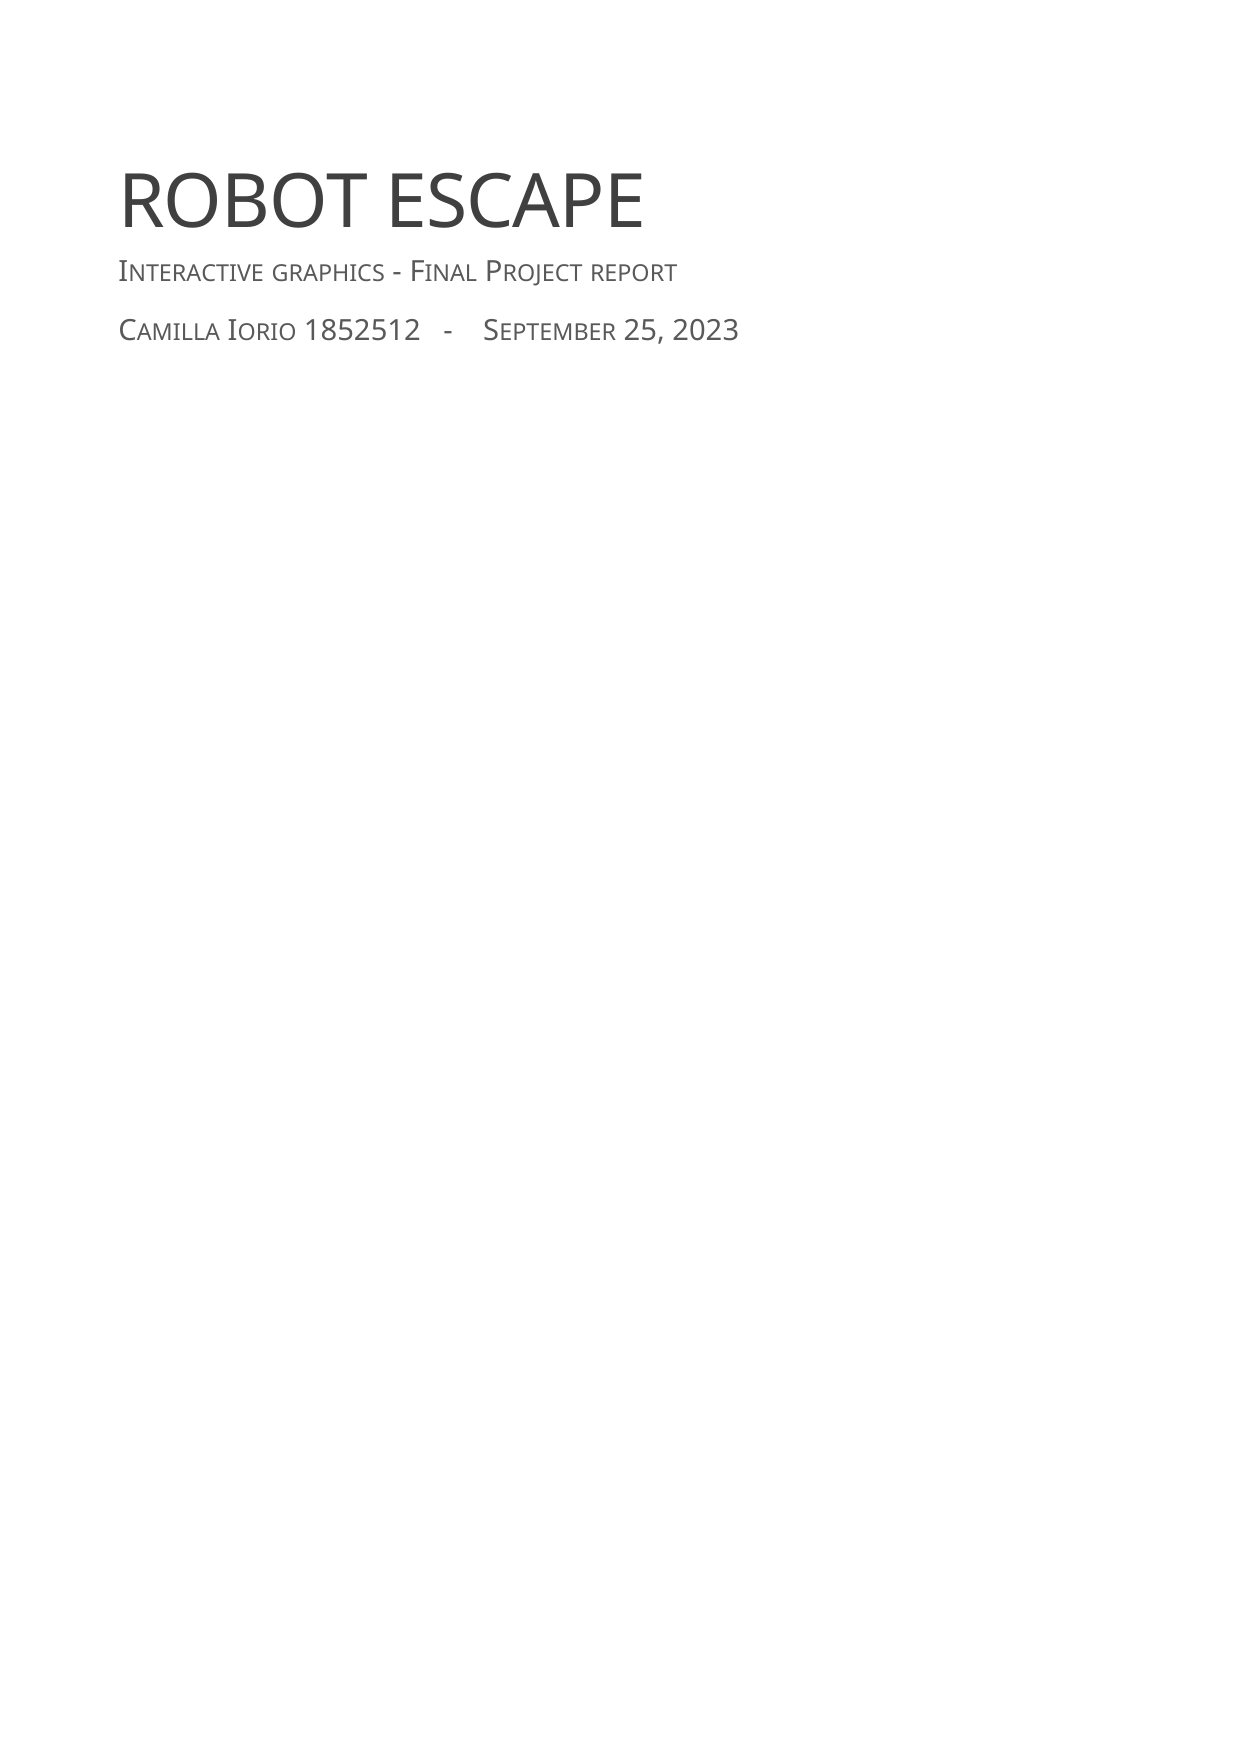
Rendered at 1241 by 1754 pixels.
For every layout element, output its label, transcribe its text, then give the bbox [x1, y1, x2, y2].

subtitle Interactive graphics - Final Project report [118, 250, 1122, 289]
title Robot escape [118, 148, 1122, 250]
subtitle Camilla Iorio 1852512 - September 25, 2023 [118, 309, 1122, 349]
